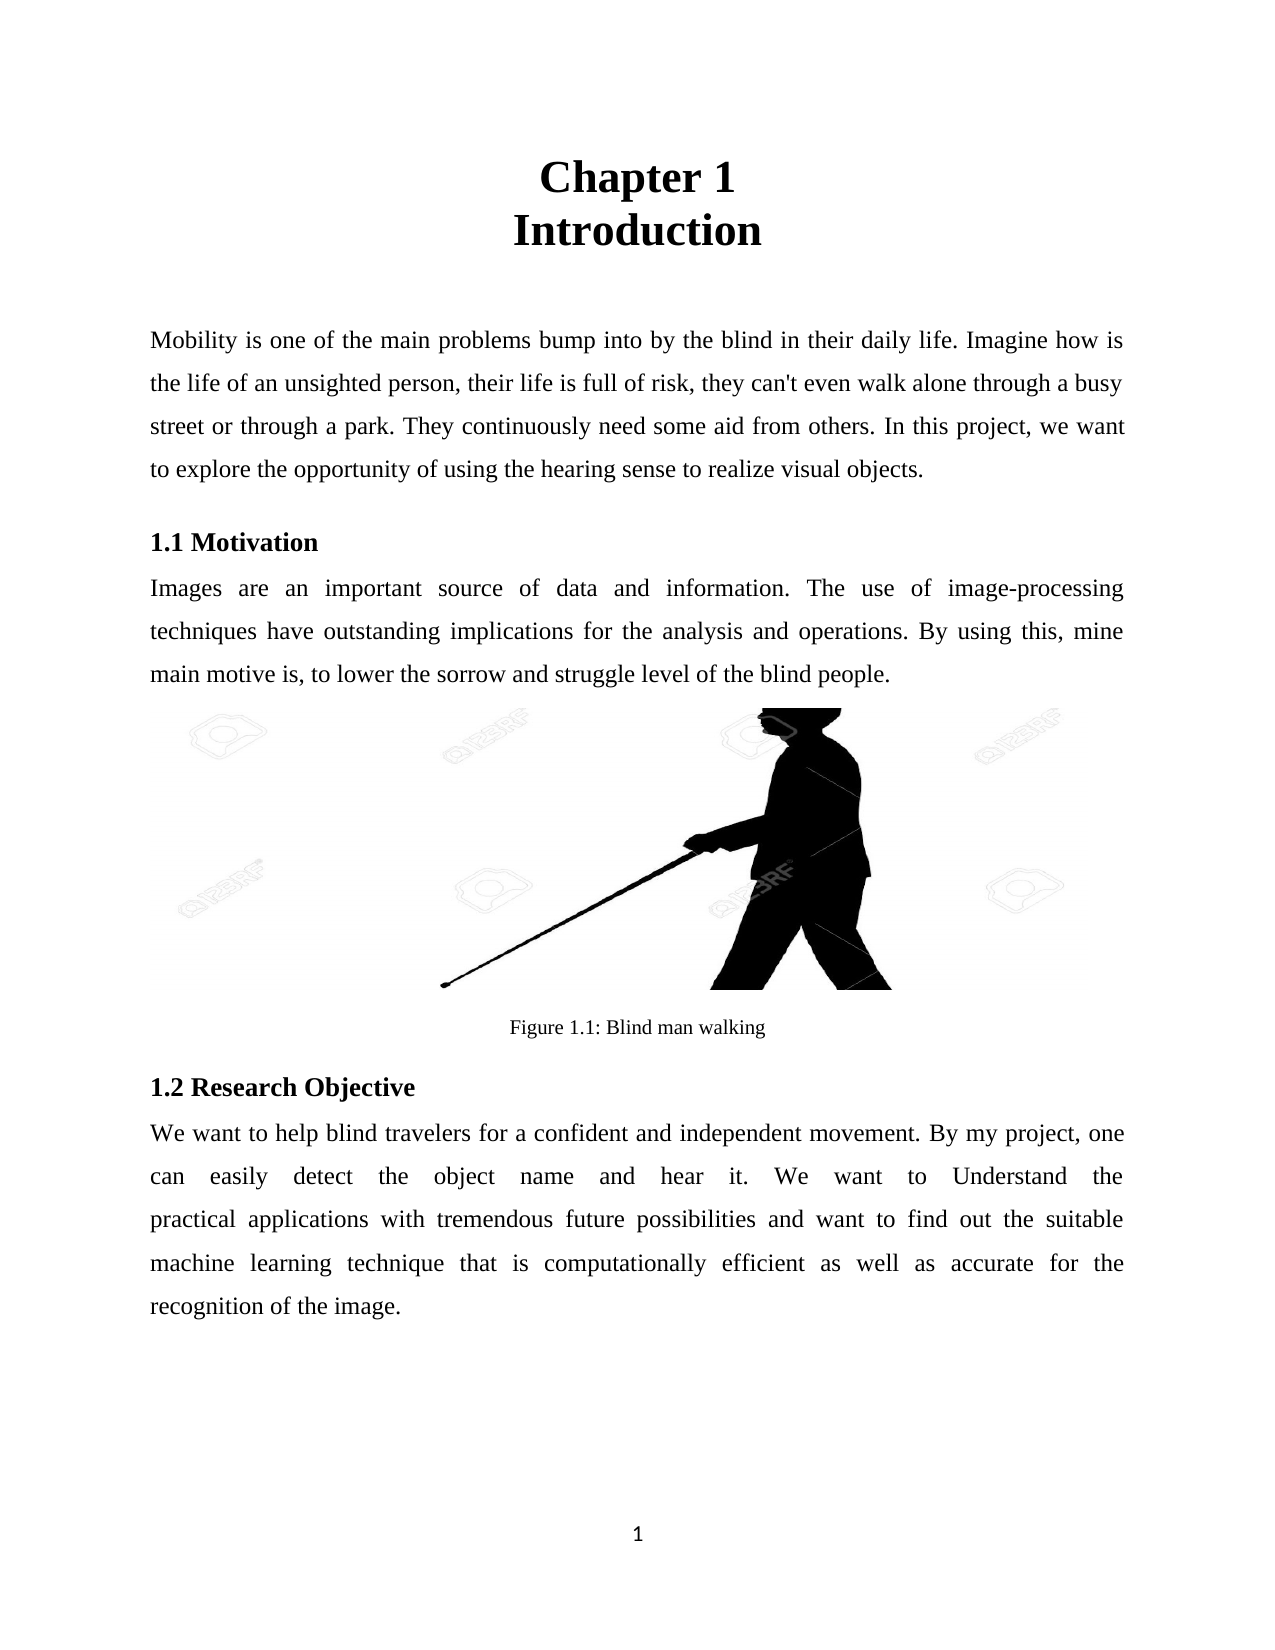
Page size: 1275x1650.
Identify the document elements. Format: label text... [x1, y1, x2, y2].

text Introduction [150, 203, 1125, 255]
picture [150, 708, 1088, 990]
text We want to help blind travelers for a confident and independent movement. By my project, one can easily detect the object name and hear it. We want to Understand the practical applications with tremendous future possibilities and want to find out the suitable machine learning technique that is computationally efficient as well as accurate for the recognition of the image. [150, 1118, 1125, 1319]
text 1.1 Motivation [150, 526, 1125, 557]
text Chapter 1 [150, 150, 1125, 203]
text Figure 1.1: Blind man walking [150, 1015, 1125, 1039]
text 1.2 Research Objective [150, 1072, 1125, 1103]
text Mobility is one of the main problems bump into by the blind in their daily life. Imagine how is the life of an unsighted person, their life is full of risk, they can't even walk alone through a busy street or through a park. They continuously need some aid from others. In this project, we want to explore the opportunity of using the hearing sense to realize visual objects. [150, 325, 1125, 483]
text Images are an important source of data and information. The use of image-processing techniques have outstanding implications for the analysis and operations. By using this, mine main motive is, to lower the sorrow and struggle level of the blind people. [150, 573, 1125, 688]
